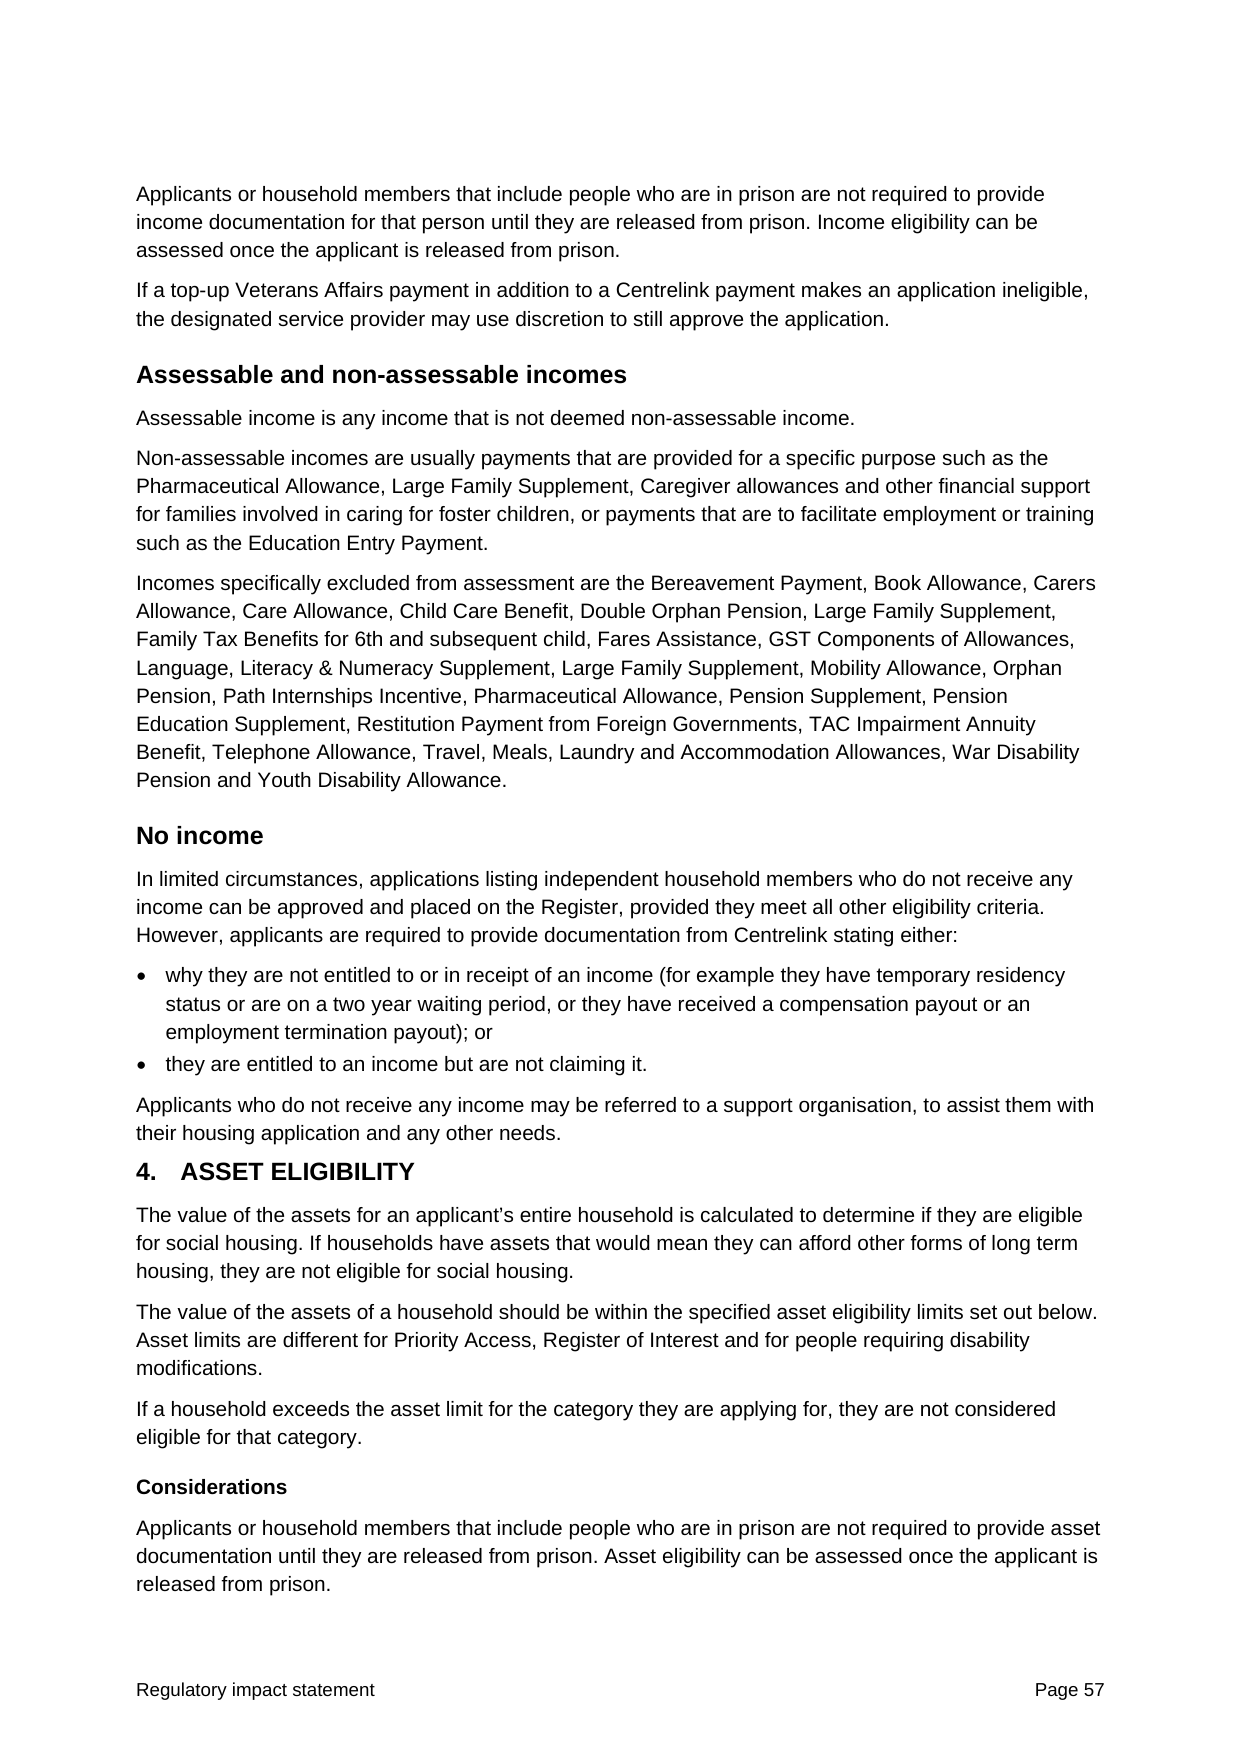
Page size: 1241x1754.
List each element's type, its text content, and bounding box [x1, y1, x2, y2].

text The value of the assets for an applicant’s entire household is calculated to determine if they are eligible for social housing. If households have assets that would mean they can afford other forms of long term housing, they are not eligible for social housing. [136, 1199, 1104, 1283]
text Applicants who do not receive any income may be referred to a support organisation, to assist them with their housing application and any other needs. [136, 1089, 1104, 1145]
text If a top-up Veterans Affairs payment in addition to a Centrelink payment makes an application ineligible, the designated service provider may use discretion to still approve the application. [136, 274, 1104, 330]
text Assessable income is any income that is not deemed non-assessable income. [136, 401, 1104, 429]
text 4. ASSET ELIGIBILITY [136, 1157, 1104, 1186]
subtitle No income [136, 821, 1104, 850]
text Incomes specifically excluded from assessment are the Bereavement Payment, Book Allowance, Carers Allowance, Care Allowance, Child Care Benefit, Double Orphan Pension, Large Family Supplement, Family Tax Benefits for 6th and subsequent child, Fares Assistance, GST Components of Allowances, Language, Literacy & Numeracy Supplement, Large Family Supplement, Mobility Allowance, Orphan Pension, Path Internships Incentive, Pharmaceutical Allowance, Pension Supplement, Pension Education Supplement, Restitution Payment from Foreign Governments, TAC Impairment Annuity Benefit, Telephone Allowance, Travel, Meals, Laundry and Accommodation Allowances, War Disability Pension and Youth Disability Allowance. [136, 567, 1104, 792]
subtitle Assessable and non-assessable incomes [136, 359, 1104, 389]
text The value of the assets of a household should be within the specified asset eligibility limits set out below. Asset limits are different for Priority Access, Register of Interest and for people requiring disability modifications. [136, 1296, 1104, 1380]
text why they are not entitled to or in receipt of an income (for example they have temporary residency status or are on a two year waiting period, or they have received a compensation payout or an employment termination payout); or [136, 959, 1104, 1044]
subtitle Considerations [136, 1474, 1104, 1499]
text they are entitled to an income but are not claiming it. [136, 1048, 1104, 1076]
text If a household exceeds the asset limit for the category they are applying for, they are not considered eligible for that category. [136, 1392, 1104, 1449]
text Non-assessable incomes are usually payments that are provided for a specific purpose such as the Pharmaceutical Allowance, Large Family Supplement, Caregiver allowances and other financial support for families involved in caring for foster children, or payments that are to facilitate employment or training such as the Education Entry Payment. [136, 442, 1104, 554]
text Applicants or household members that include people who are in prison are not required to provide asset documentation until they are released from prison. Asset eligibility can be assessed once the applicant is released from prison. [136, 1511, 1104, 1596]
text In limited circumstances, applications listing independent household members who do not receive any income can be approved and placed on the Register, provided they meet all other eligibility criteria. However, applicants are required to provide documentation from Centrelink stating either: [136, 863, 1104, 947]
text Applicants or household members that include people who are in prison are not required to provide income documentation for that person until they are released from prison. Income eligibility can be assessed once the applicant is released from prison. [136, 177, 1104, 262]
